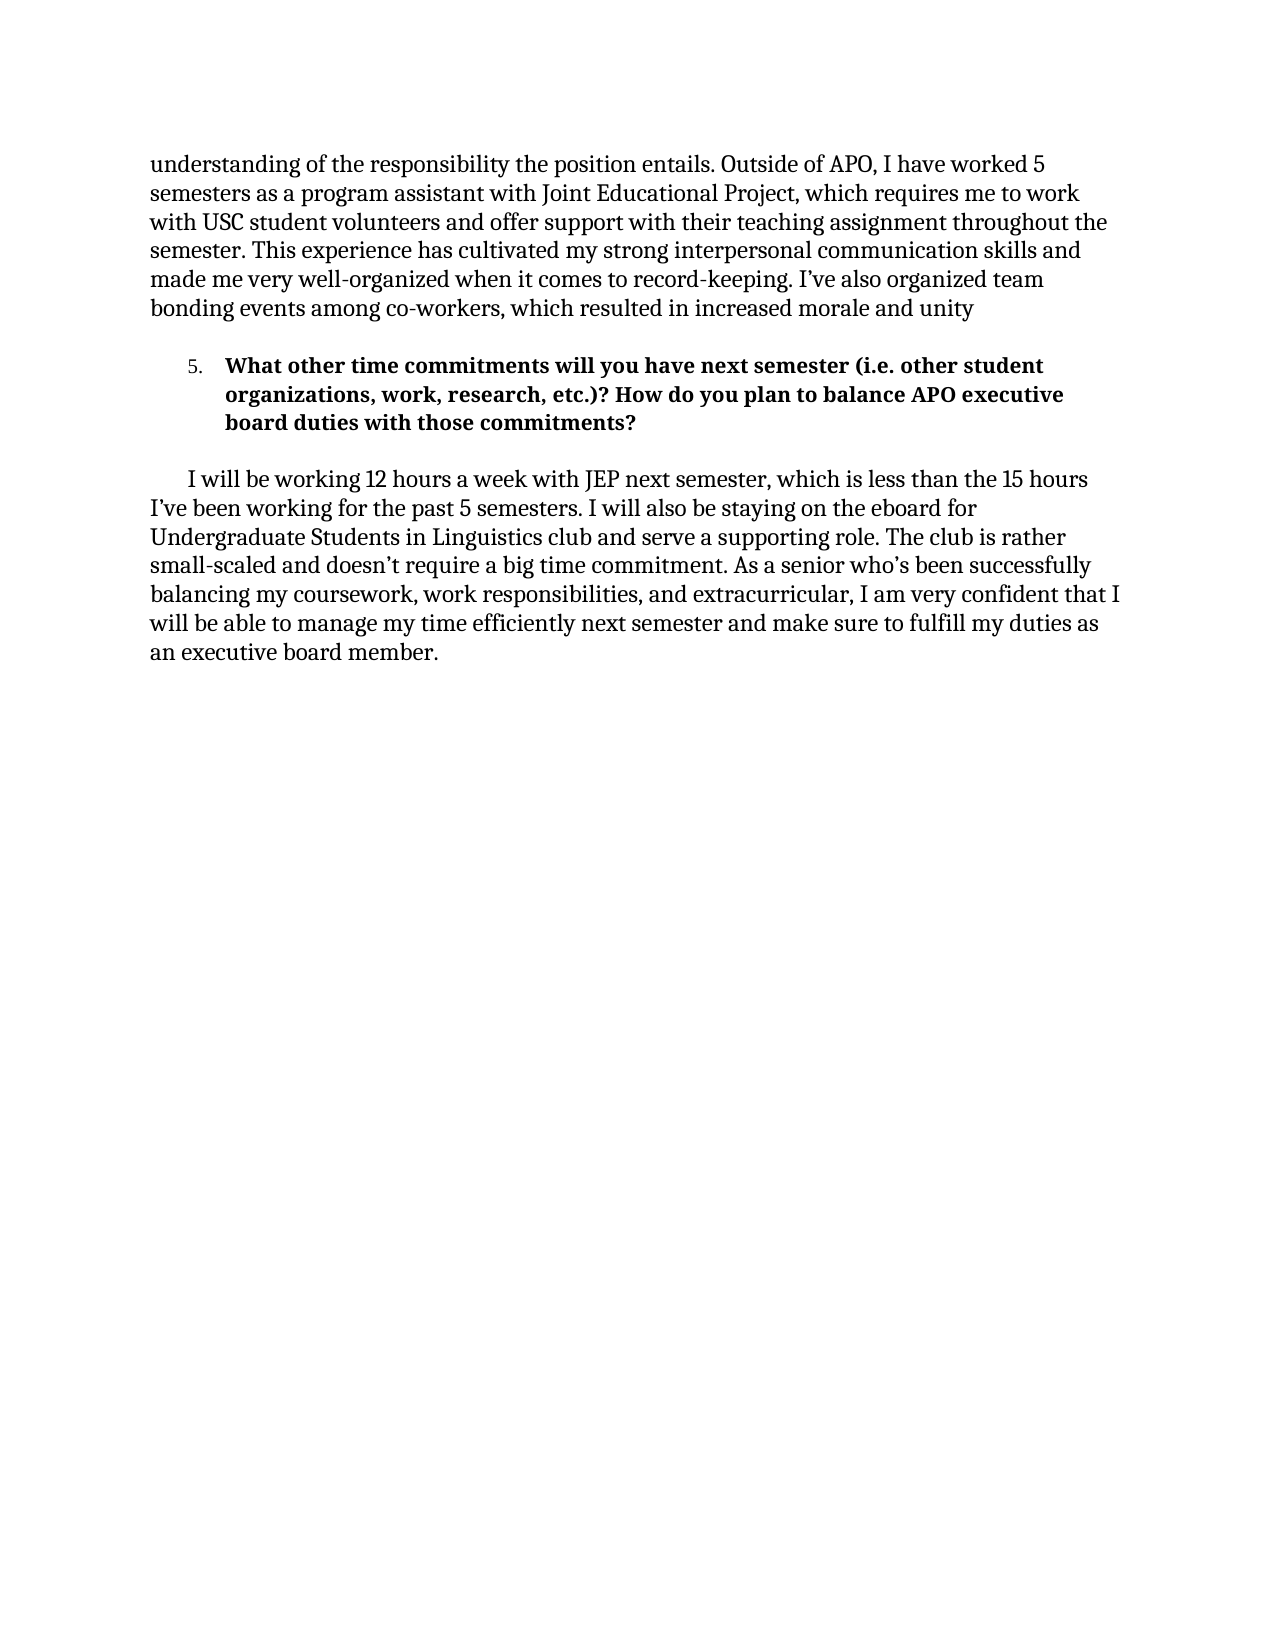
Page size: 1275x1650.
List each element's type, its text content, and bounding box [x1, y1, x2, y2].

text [150, 150, 1125, 322]
list What other time commitments will you have next semester (i.e. other student organizations, work, research, etc.)? How do you plan to balance APO executive board duties with those commitments? [187, 351, 1125, 437]
text I will be working 12 hours a week with JEP next semester, which is less than the 15 hours I’ve been working for the past 5 semesters. I will also be staying on the eboard for Undergraduate Students in Linguistics club and serve a supporting role. The club is rather small-scaled and doesn’t require a big time commitment. As a senior who’s been successfully balancing my coursework, work responsibilities, and extracurricular, I am very confident that I will be able to manage my time efficiently next semester and make sure to fulfill my duties as an executive board member. [150, 465, 1125, 666]
